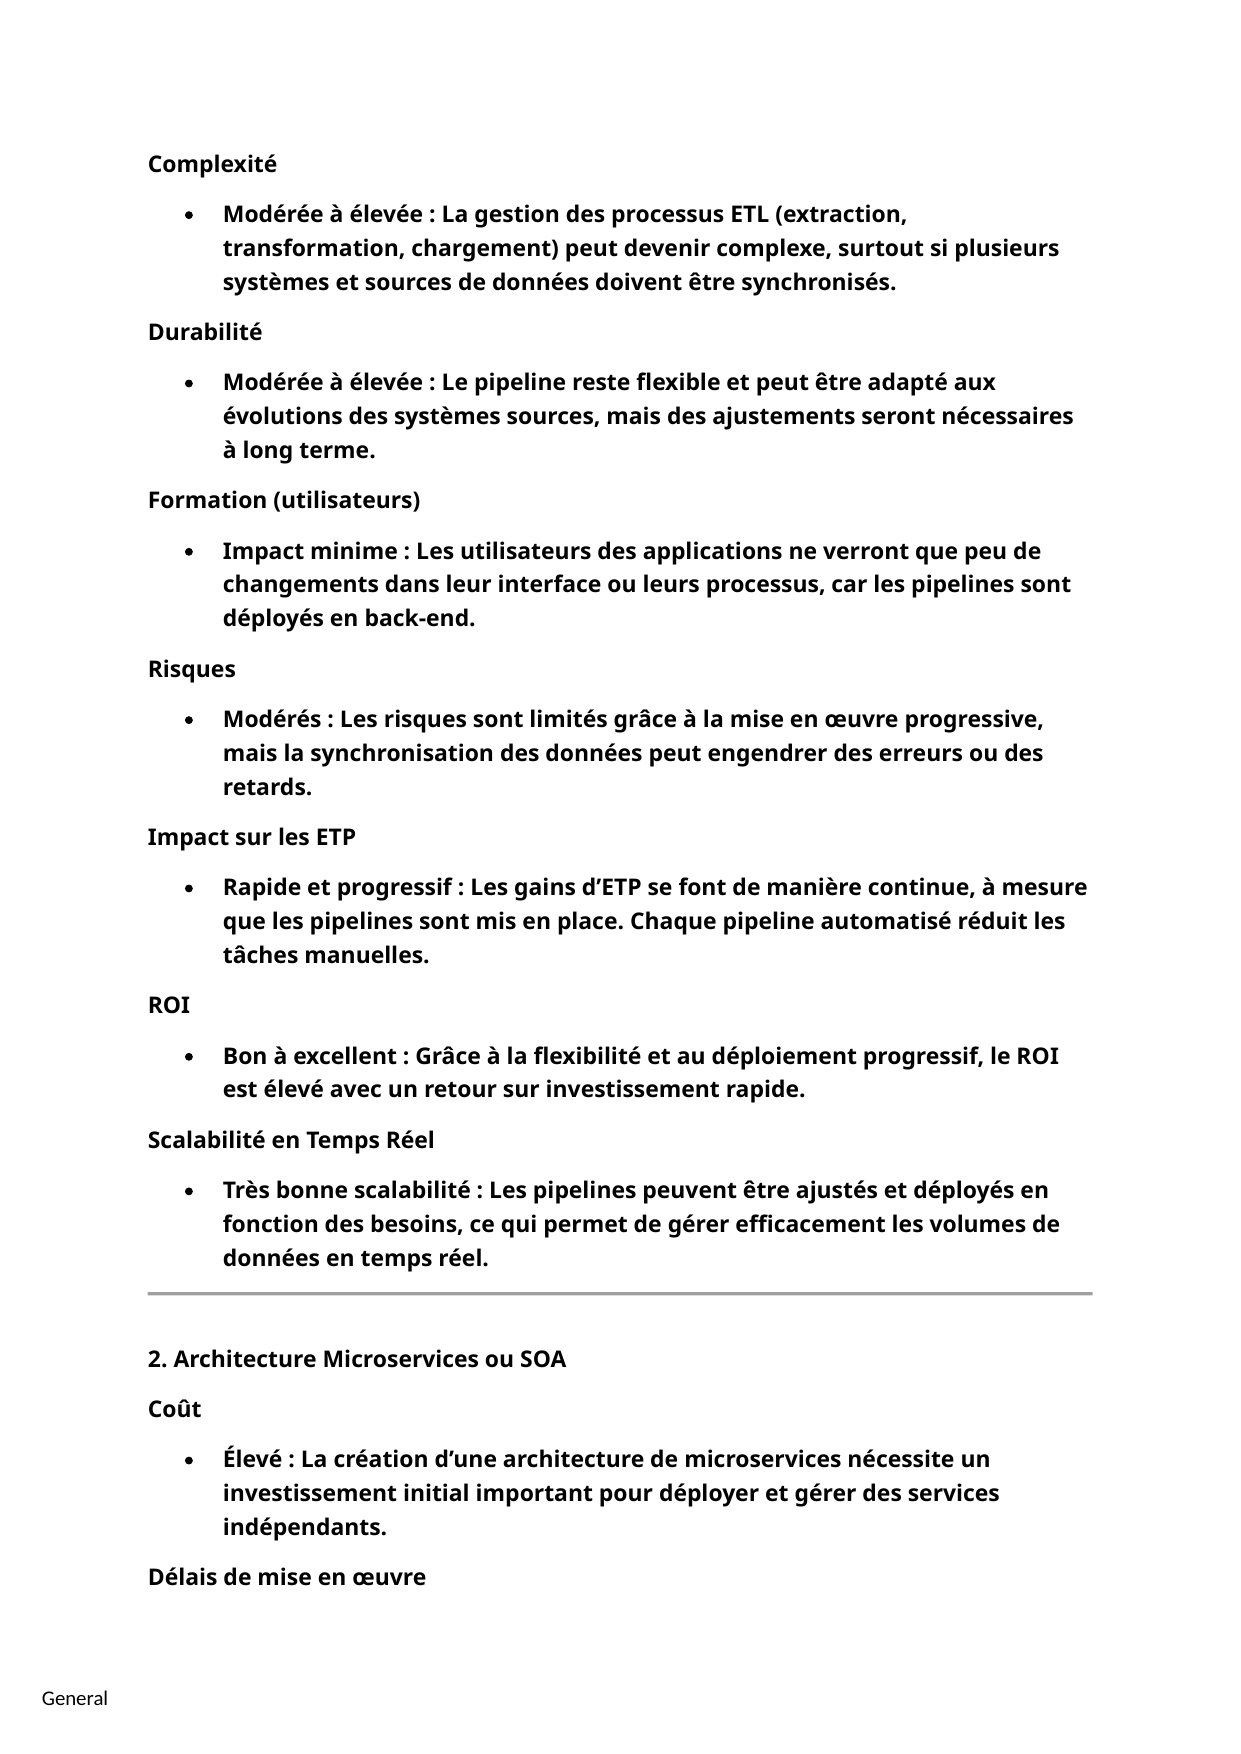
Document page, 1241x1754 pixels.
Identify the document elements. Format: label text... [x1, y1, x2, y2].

text Scalabilité en Temps Réel [148, 1124, 1093, 1155]
text Coût [148, 1393, 1093, 1424]
text 2. Architecture Microservices ou SOA [148, 1343, 1093, 1374]
text Formation (utilisateurs) [148, 484, 1093, 516]
text Complexité [148, 148, 1093, 179]
list Bon à excellent : Grâce à la flexibilité et au déploiement progressif, le ROI est élevé avec un retour sur investissement rapide. [185, 1040, 1093, 1105]
list Impact minime : Les utilisateurs des applications ne verront que peu de changements dans leur interface ou leurs processus, car les pipelines sont déployés en back-end. [185, 535, 1093, 633]
list Élevé : La création d’une architecture de microservices nécessite un investissement initial important pour déployer et gérer des services indépendants. [185, 1443, 1093, 1542]
text ROI [148, 989, 1093, 1021]
text Impact sur les ETP [148, 821, 1093, 852]
list Rapide et progressif : Les gains d’ETP se font de manière continue, à mesure que les pipelines sont mis en place. Chaque pipeline automatisé réduit les tâches manuelles. [185, 871, 1093, 970]
list Modérée à élevée : La gestion des processus ETL (extraction, transformation, chargement) peut devenir complexe, surtout si plusieurs systèmes et sources de données doivent être synchronisés. [185, 198, 1093, 297]
list Très bonne scalabilité : Les pipelines peuvent être ajustés et déployés en fonction des besoins, ce qui permet de gérer efficacement les volumes de données en temps réel. [185, 1174, 1093, 1273]
text Risques [148, 653, 1093, 684]
text Délais de mise en œuvre [148, 1561, 1093, 1593]
list Modérés : Les risques sont limités grâce à la mise en œuvre progressive, mais la synchronisation des données peut engendrer des erreurs ou des retards. [185, 703, 1093, 802]
text Durabilité [148, 316, 1093, 347]
list Modérée à élevée : Le pipeline reste flexible et peut être adapté aux évolutions des systèmes sources, mais des ajustements seront nécessaires à long terme. [185, 366, 1093, 465]
